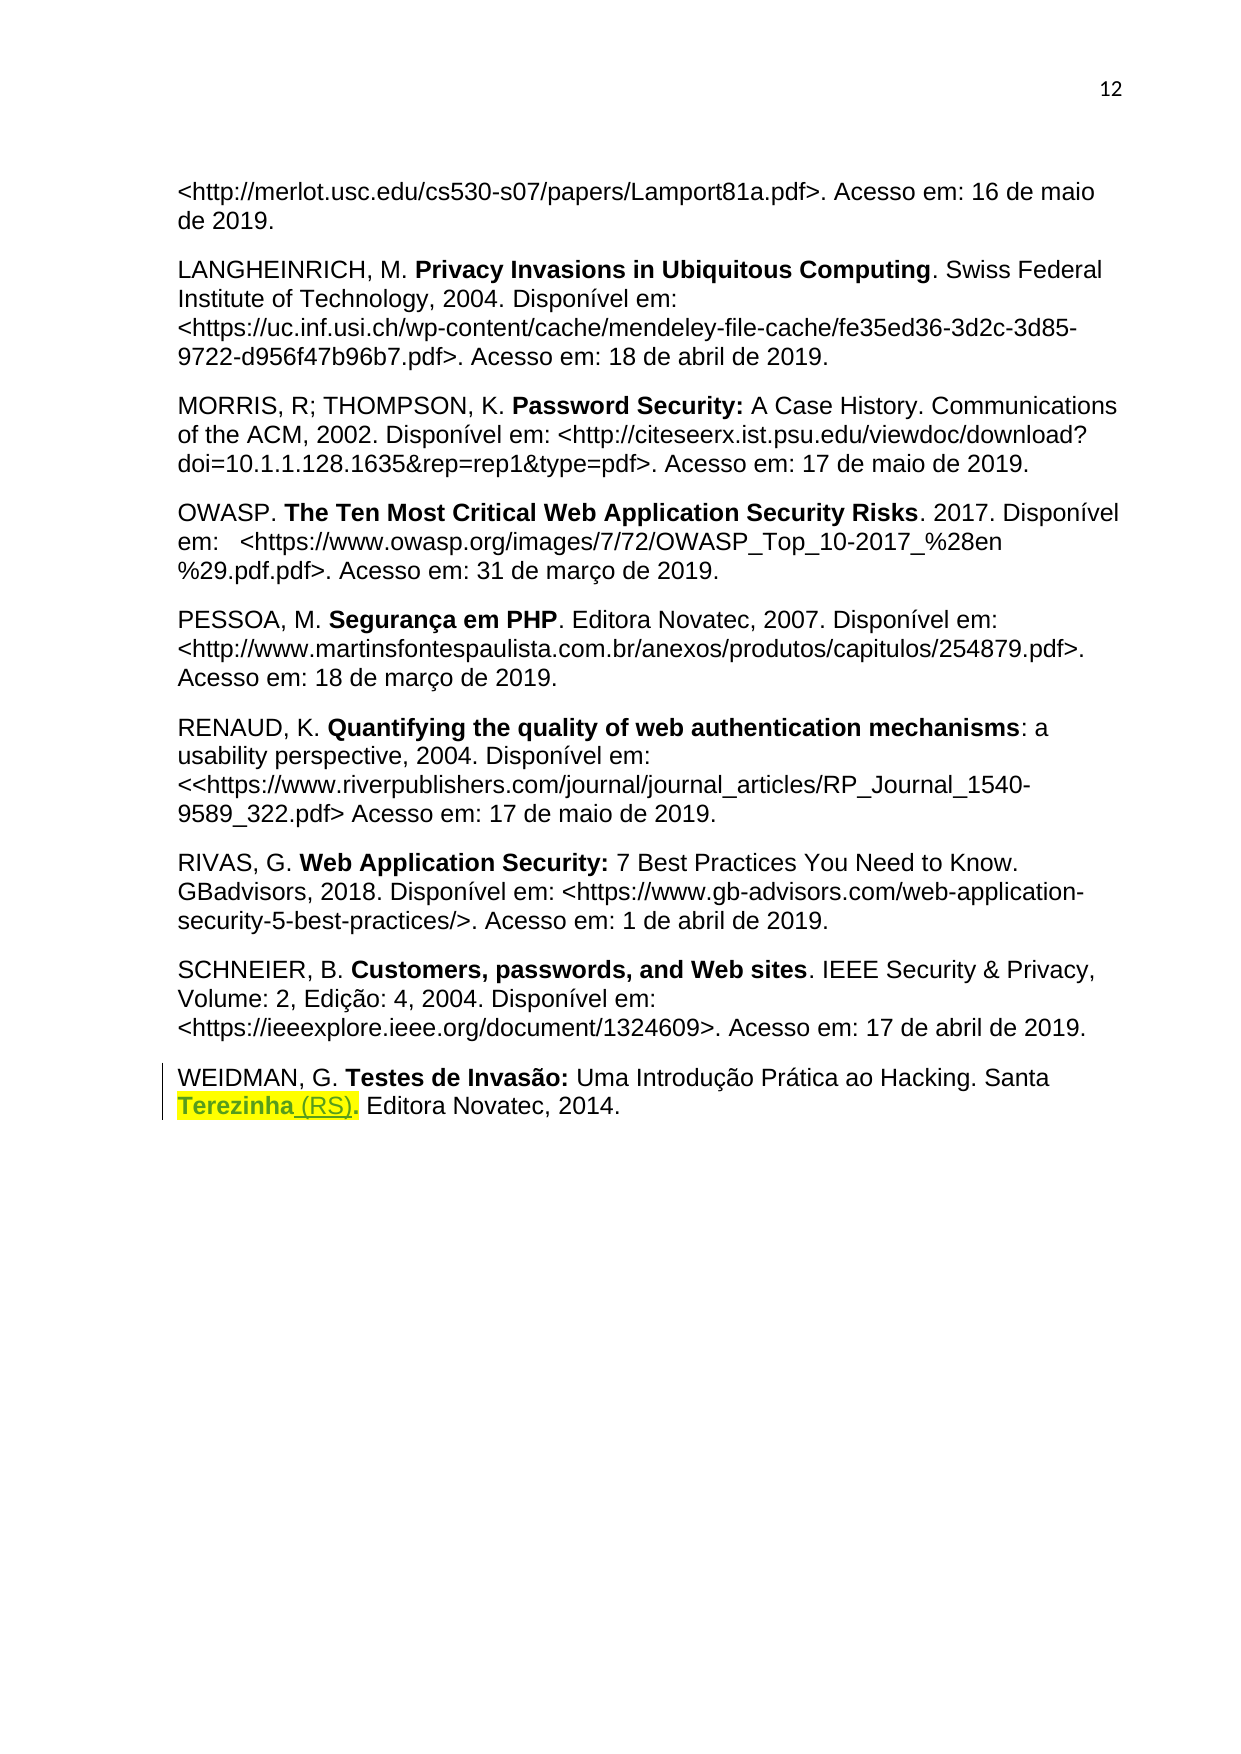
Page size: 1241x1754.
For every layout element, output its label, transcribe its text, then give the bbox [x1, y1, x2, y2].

text PESSOA, M. Segurança em PHP. Editora Novatec, 2007. Disponível em: <http://www.martinsfontespaulista.com.br/anexos/produtos/capitulos/254879.pdf>. Acesso em: 18 de março de 2019. [177, 606, 1122, 692]
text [177, 177, 1122, 235]
text OWASP. The Ten Most Critical Web Application Security Risks. 2017. Disponível em: <https://www.owasp.org/images/7/72/OWASP_Top_10-2017_%28en%29.pdf.pdf>. Acesso em: 31 de março de 2019. [177, 498, 1122, 585]
text MORRIS, R; THOMPSON, K. Password Security: A Case History. Communications of the ACM, 2002. Disponível em: <http://citeseerx.ist.psu.edu/viewdoc/download?doi=10.1.1.128.1635&rep=rep1&type=pdf>. Acesso em: 17 de maio de 2019. [177, 391, 1122, 478]
text WEIDMAN, G. Testes de Invasão: Uma Introdução Prática ao Hacking. Santa Terezinha. Editora Novatec, 2014. [177, 1063, 1122, 1120]
text LANGHEINRICH, M. Privacy Invasions in Ubiquitous Computing. Swiss Federal Institute of Technology, 2004. Disponível em: <https://uc.inf.usi.ch/wp-content/cache/mendeley-file-cache/fe35ed36-3d2c-3d85-9722-d956f47b96b7.pdf>. Acesso em: 18 de abril de 2019. [177, 256, 1122, 371]
text SCHNEIER, B. Customers, passwords, and Web sites. IEEE Security & Privacy, Volume: 2, Edição: 4, 2004. Disponível em: <https://ieeexplore.ieee.org/document/1324609>. Acesso em: 17 de abril de 2019. [177, 956, 1122, 1042]
text RIVAS, G. Web Application Security: 7 Best Practices You Need to Know. GBadvisors, 2018. Disponível em: <https://www.gb-advisors.com/web-application-security-5-best-practices/>. Acesso em: 1 de abril de 2019. [177, 848, 1122, 935]
text RENAUD, K. Quantifying the quality of web authentication mechanisms: a usability perspective, 2004. Disponível em: <<https://www.riverpublishers.com/journal/journal_articles/RP_Journal_1540-9589_322.pdf> Acesso em: 17 de maio de 2019. [177, 713, 1122, 828]
